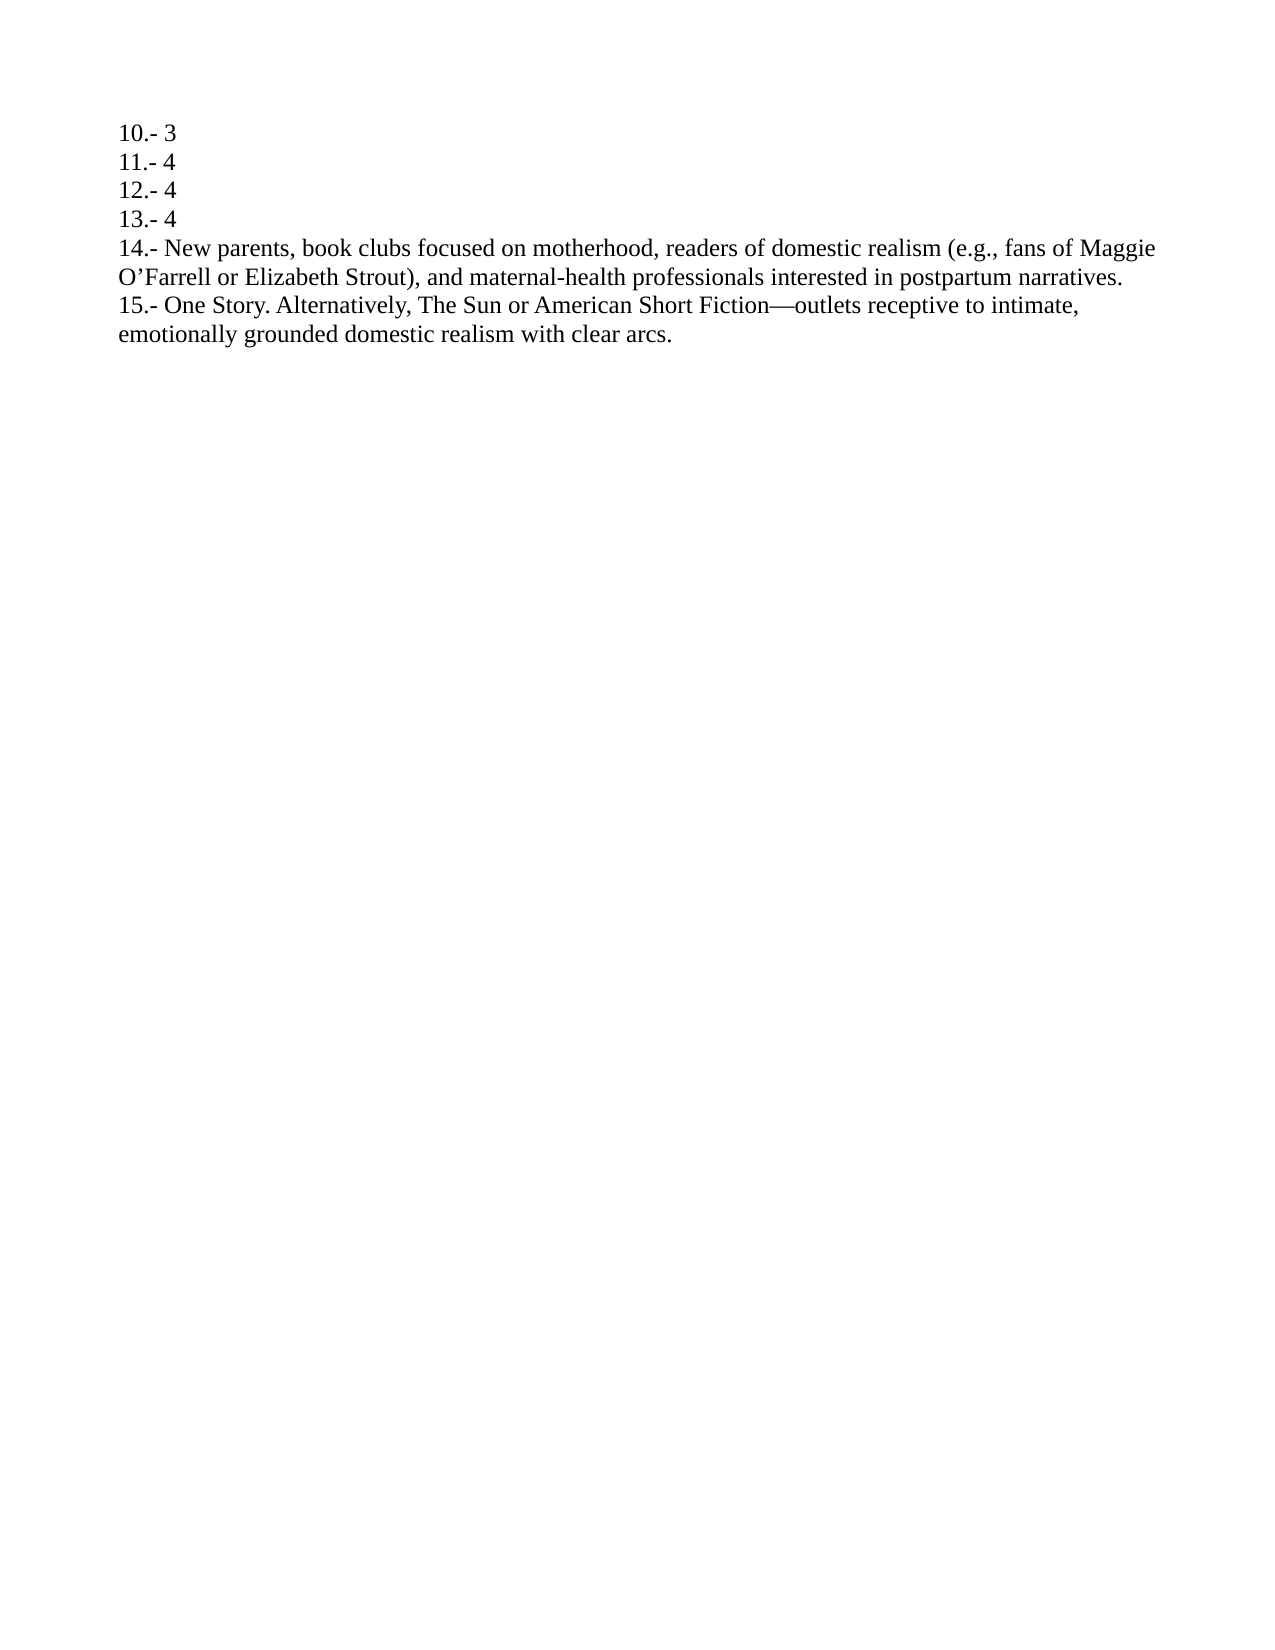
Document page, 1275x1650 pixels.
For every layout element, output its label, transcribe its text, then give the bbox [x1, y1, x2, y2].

text 13.- 4 [118, 204, 1157, 233]
text 12.- 4 [118, 176, 1157, 204]
text 10.- 3 [118, 118, 1157, 147]
text 14.- New parents, book clubs focused on motherhood, readers of domestic realism (e.g., fans of Maggie O’Farrell or Elizabeth Strout), and maternal-health professionals interested in postpartum narratives. [118, 233, 1157, 291]
text 15.- One Story. Alternatively, The Sun or American Short Fiction—outlets receptive to intimate, emotionally grounded domestic realism with clear arcs. [118, 291, 1157, 348]
text 11.- 4 [118, 147, 1157, 176]
